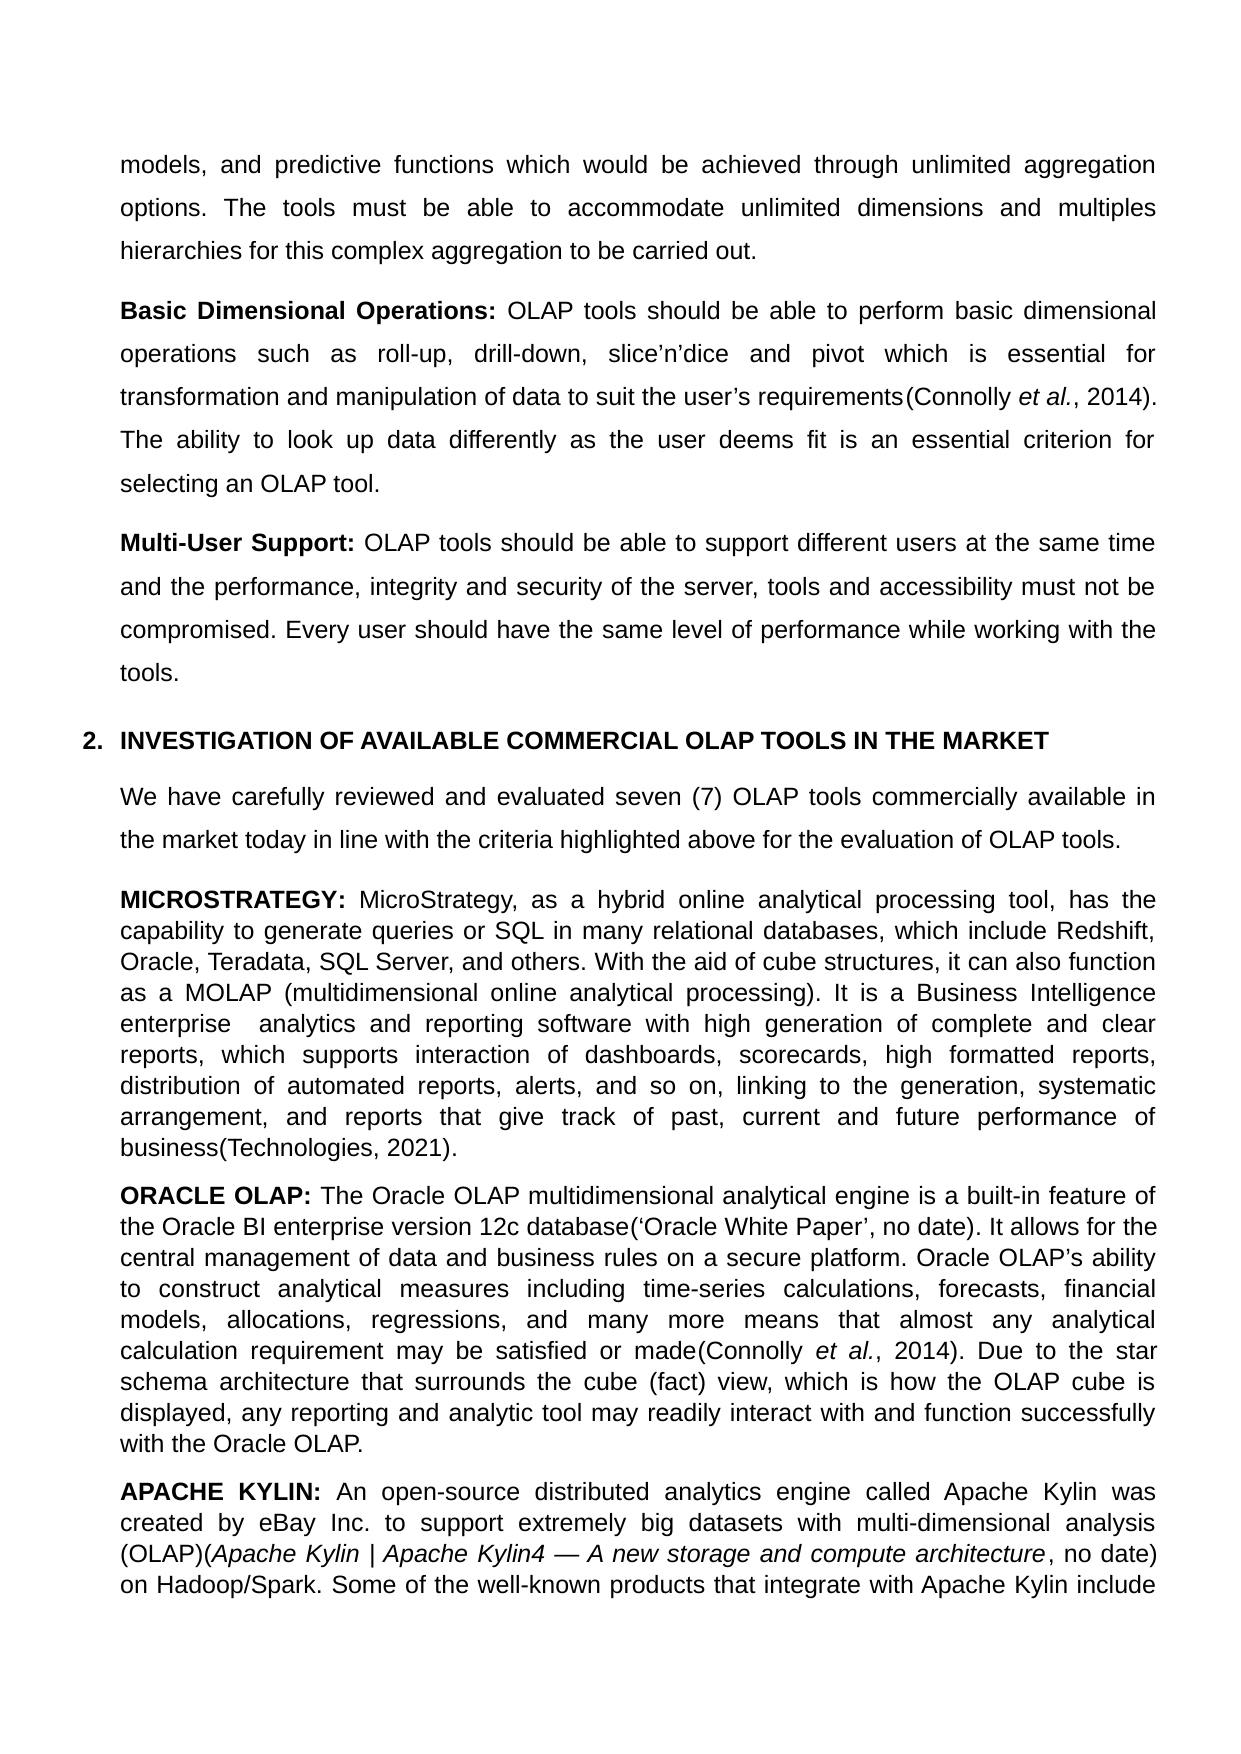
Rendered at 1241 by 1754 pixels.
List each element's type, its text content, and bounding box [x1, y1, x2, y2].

subtitle INVESTIGATION OF AVAILABLE COMMERCIAL OLAP TOOLS IN THE MARKET [82, 726, 1158, 754]
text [120, 150, 1158, 265]
text We have carefully reviewed and evaluated seven (7) OLAP tools commercially available in the market today in line with the criteria highlighted above for the evaluation of OLAP tools. [120, 782, 1158, 854]
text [120, 1477, 1158, 1599]
text MICROSTRATEGY: MicroStrategy, as a hybrid online analytical processing tool, has the capability to generate queries or SQL in many relational databases, which include Redshift, Oracle, Teradata, SQL Server, and others. With the aid of cube structures, it can also function as a MOLAP (multidimensional online analytical processing). It is a Business Intelligence enterprise analytics and reporting software with high generation of complete and clear reports, which supports interaction of dashboards, scorecards, high formatted reports, distribution of automated reports, alerts, and so on, linking to the generation, systematic arrangement, and reports that give track of past, current and future performance of business(Technologies, 2021). [120, 885, 1158, 1162]
text Multi-User Support: OLAP tools should be able to support different users at the same time and the performance, integrity and security of the server, tools and accessibility must not be compromised. Every user should have the same level of performance while working with the tools. [120, 528, 1158, 686]
text Basic Dimensional Operations: OLAP tools should be able to perform basic dimensional operations such as roll-up, drill-down, slice’n’dice and pivot which is essential for transformation and manipulation of data to suit the user’s requirements(Connolly et al., 2014). The ability to look up data differently as the user deems fit is an essential criterion for selecting an OLAP tool. [120, 296, 1158, 497]
text ORACLE OLAP: The Oracle OLAP multidimensional analytical engine is a built-in feature of the Oracle BI enterprise version 12c database(‘Oracle White Paper’, no date). It allows for the central management of data and business rules on a secure platform. Oracle OLAP’s ability to construct analytical measures including time-series calculations, forecasts, financial models, allocations, regressions, and many more means that almost any analytical calculation requirement may be satisfied or made(Connolly et al., 2014). Due to the star schema architecture that surrounds the cube (fact) view, which is how the OLAP cube is displayed, any reporting and analytic tool may readily interact with and function successfully with the Oracle OLAP. [120, 1181, 1158, 1458]
